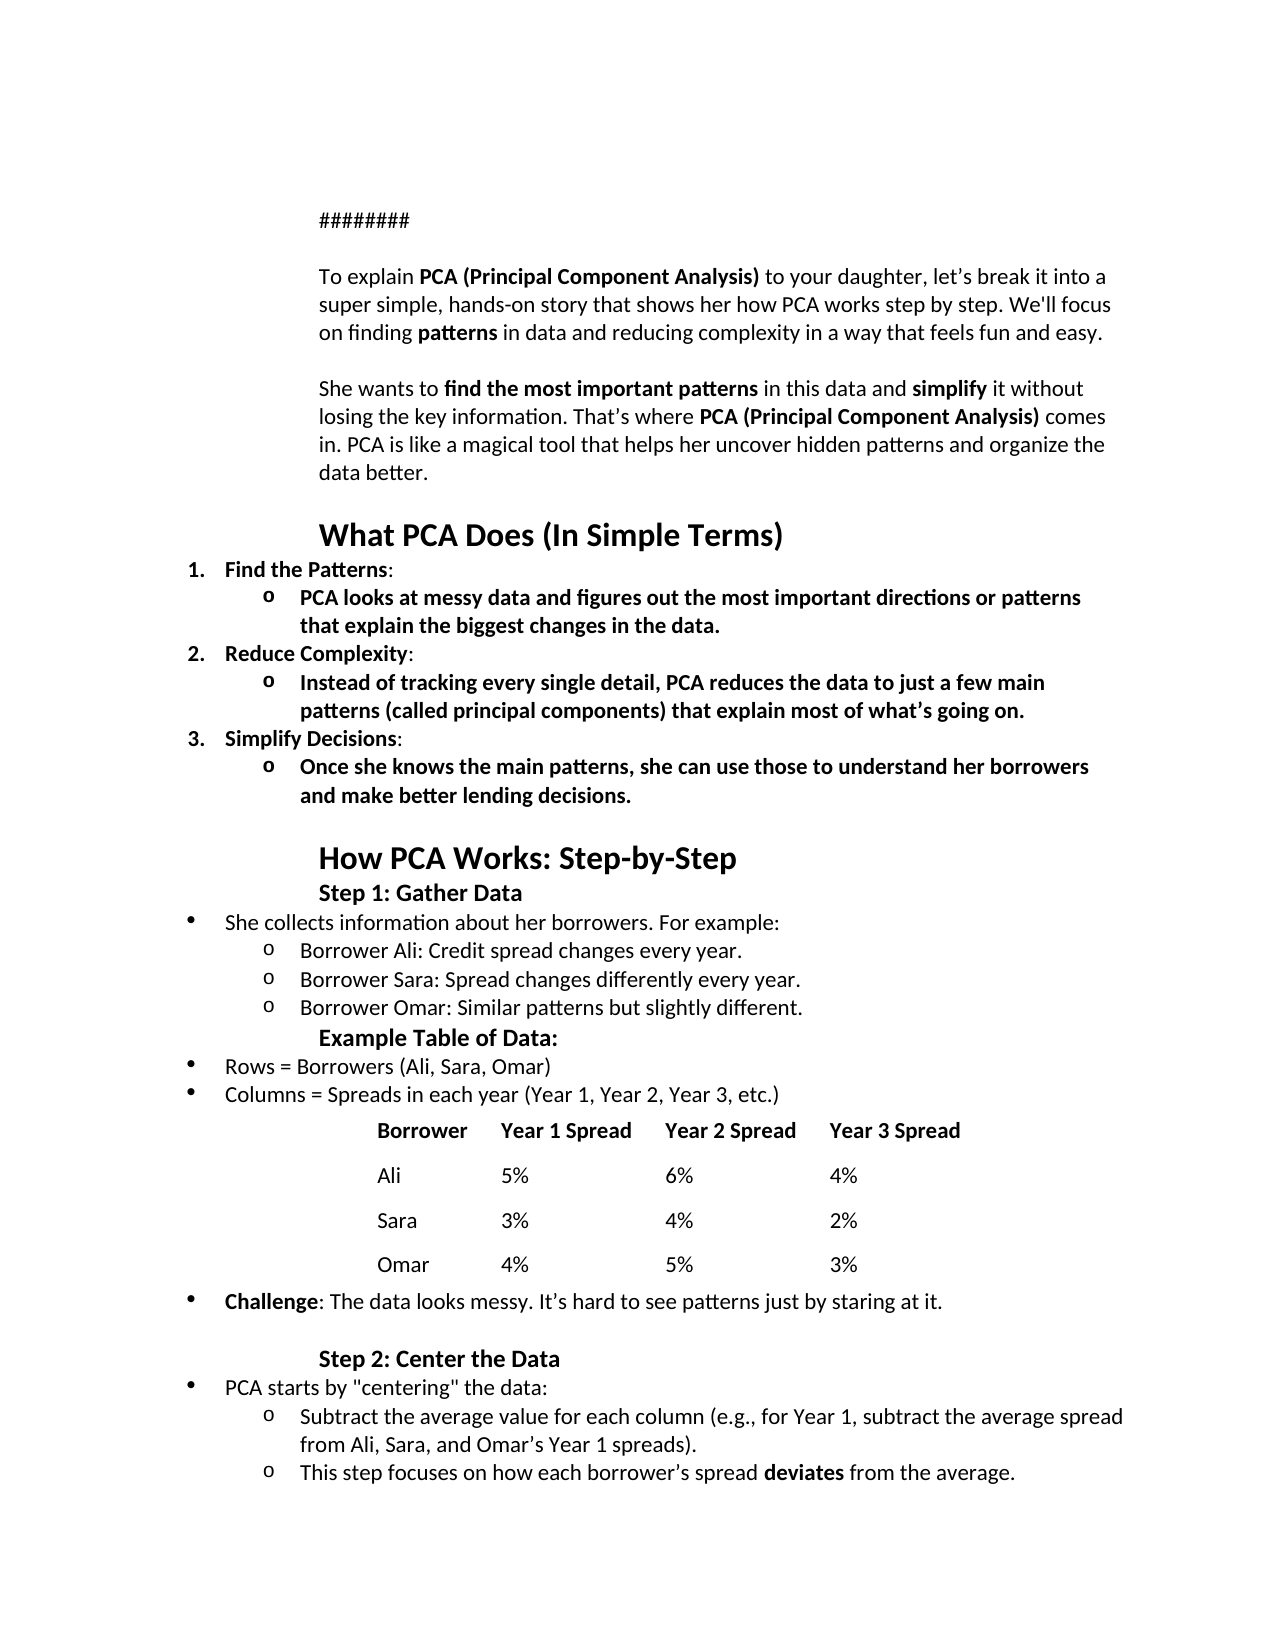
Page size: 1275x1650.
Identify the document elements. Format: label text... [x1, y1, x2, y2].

list Challenge: The data looks messy. It’s hard to see patterns just by staring at it. [187, 1287, 1125, 1315]
text Example Table of Data: [319, 1022, 1125, 1052]
list Instead of tracking every single detail, PCA reduces the data to just a few main patterns (called principal components) that explain most of what’s going on. [262, 668, 1125, 724]
table_cell 5% [493, 1153, 657, 1198]
table_cell 6% [657, 1153, 821, 1198]
list She collects information about her borrowers. For example: [187, 908, 1125, 936]
list Columns = Spreads in each year (Year 1, Year 2, Year 3, etc.) [187, 1080, 1125, 1108]
list Borrower Omar: Similar patterns but slightly different. [262, 993, 1125, 1022]
table_cell Omar [369, 1242, 492, 1287]
text To explain PCA (Principal Component Analysis) to your daughter, let’s break it into a super simple, hands-on story that shows her how PCA works step by step. We'll focus on finding patterns in data and reducing complexity in a way that feels fun and easy. [319, 262, 1125, 346]
list PCA starts by "centering" the data: [187, 1373, 1125, 1402]
table_header Borrower [369, 1108, 492, 1153]
list Borrower Sara: Spread changes differently every year. [262, 964, 1125, 993]
table_cell 3% [493, 1198, 657, 1242]
table_cell 5% [657, 1242, 821, 1287]
list Reduce Complexity: [187, 639, 1125, 668]
list Simplify Decisions: [187, 724, 1125, 752]
list PCA looks at messy data and figures out the most important directions or patterns that explain the biggest changes in the data. [262, 583, 1125, 639]
list Borrower Ali: Credit spread changes every year. [262, 936, 1125, 964]
table_cell Ali [369, 1153, 492, 1198]
text Step 1: Gather Data [319, 877, 1125, 908]
list Subtract the average value for each column (e.g., for Year 1, subtract the average spread from Ali, Sara, and Omar’s Year 1 spreads). [262, 1402, 1125, 1458]
table_cell Sara [369, 1198, 492, 1242]
table_header Year 2 Spread [657, 1108, 821, 1153]
text How PCA Works: Step-by-Step [319, 837, 1125, 877]
table_header Year 1 Spread [493, 1108, 657, 1153]
list This step focuses on how each borrower’s spread deviates from the average. [262, 1458, 1125, 1487]
list Once she knows the main patterns, she can use those to understand her borrowers and make better lending decisions. [262, 752, 1125, 809]
table_cell 2% [821, 1198, 973, 1242]
table_cell 4% [821, 1153, 973, 1198]
text ######## [319, 206, 1125, 234]
table_cell 3% [821, 1242, 973, 1287]
table_cell 4% [657, 1198, 821, 1242]
text Step 2: Center the Data [319, 1343, 1125, 1373]
list Find the Patterns: [187, 555, 1125, 583]
text What PCA Does (In Simple Terms) [319, 514, 1125, 555]
table_header Year 3 Spread [821, 1108, 973, 1153]
text She wants to find the most important patterns in this data and simplify it without losing the key information. That’s where PCA (Principal Component Analysis) comes in. PCA is like a magical tool that helps her uncover hidden patterns and organize the data better. [319, 374, 1125, 486]
table_cell 4% [493, 1242, 657, 1287]
list Rows = Borrowers (Ali, Sara, Omar) [187, 1052, 1125, 1080]
